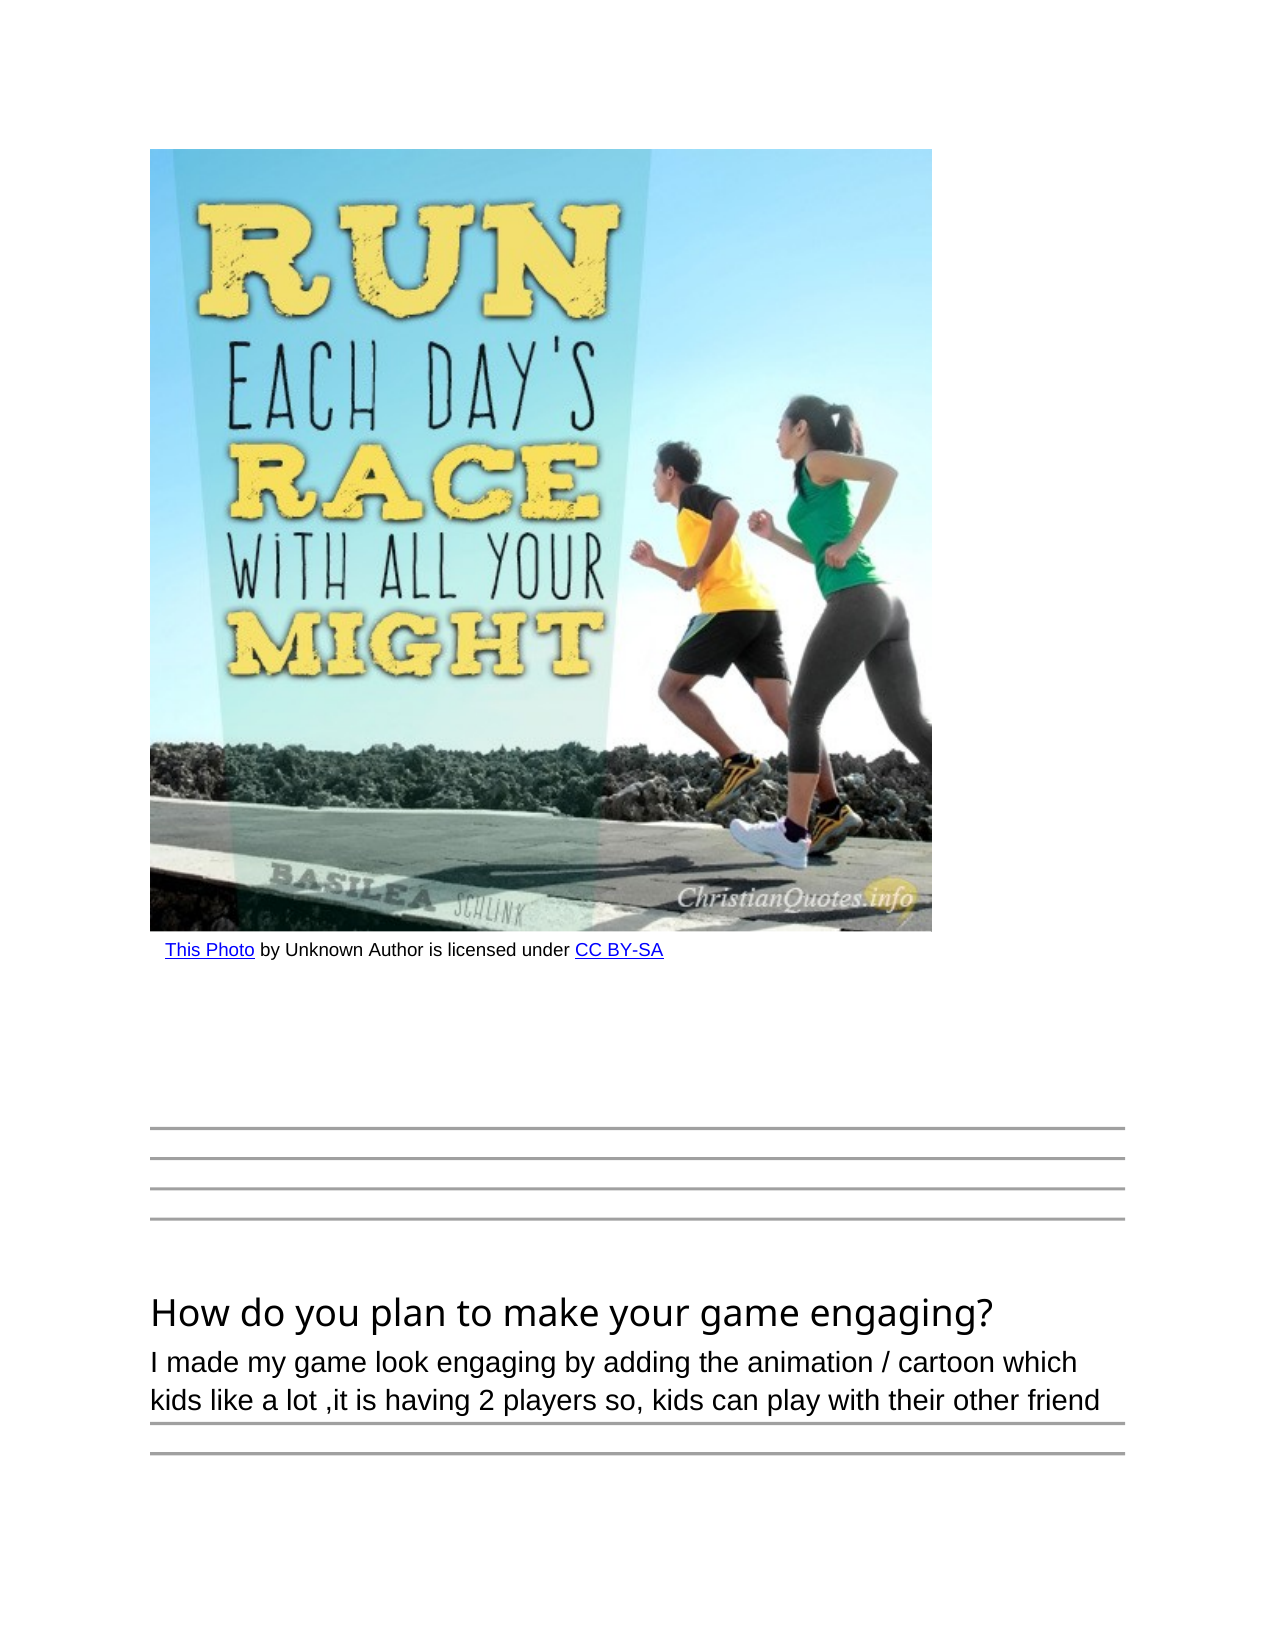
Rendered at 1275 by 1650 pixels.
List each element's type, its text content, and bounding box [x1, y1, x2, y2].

text I made my game look engaging by adding the animation / cartoon which kids like a lot ,it is having 2 players so, kids can play with their other friend [150, 1345, 1125, 1417]
picture [150, 149, 932, 931]
text How do you plan to make your game engaging? [150, 1286, 1125, 1337]
